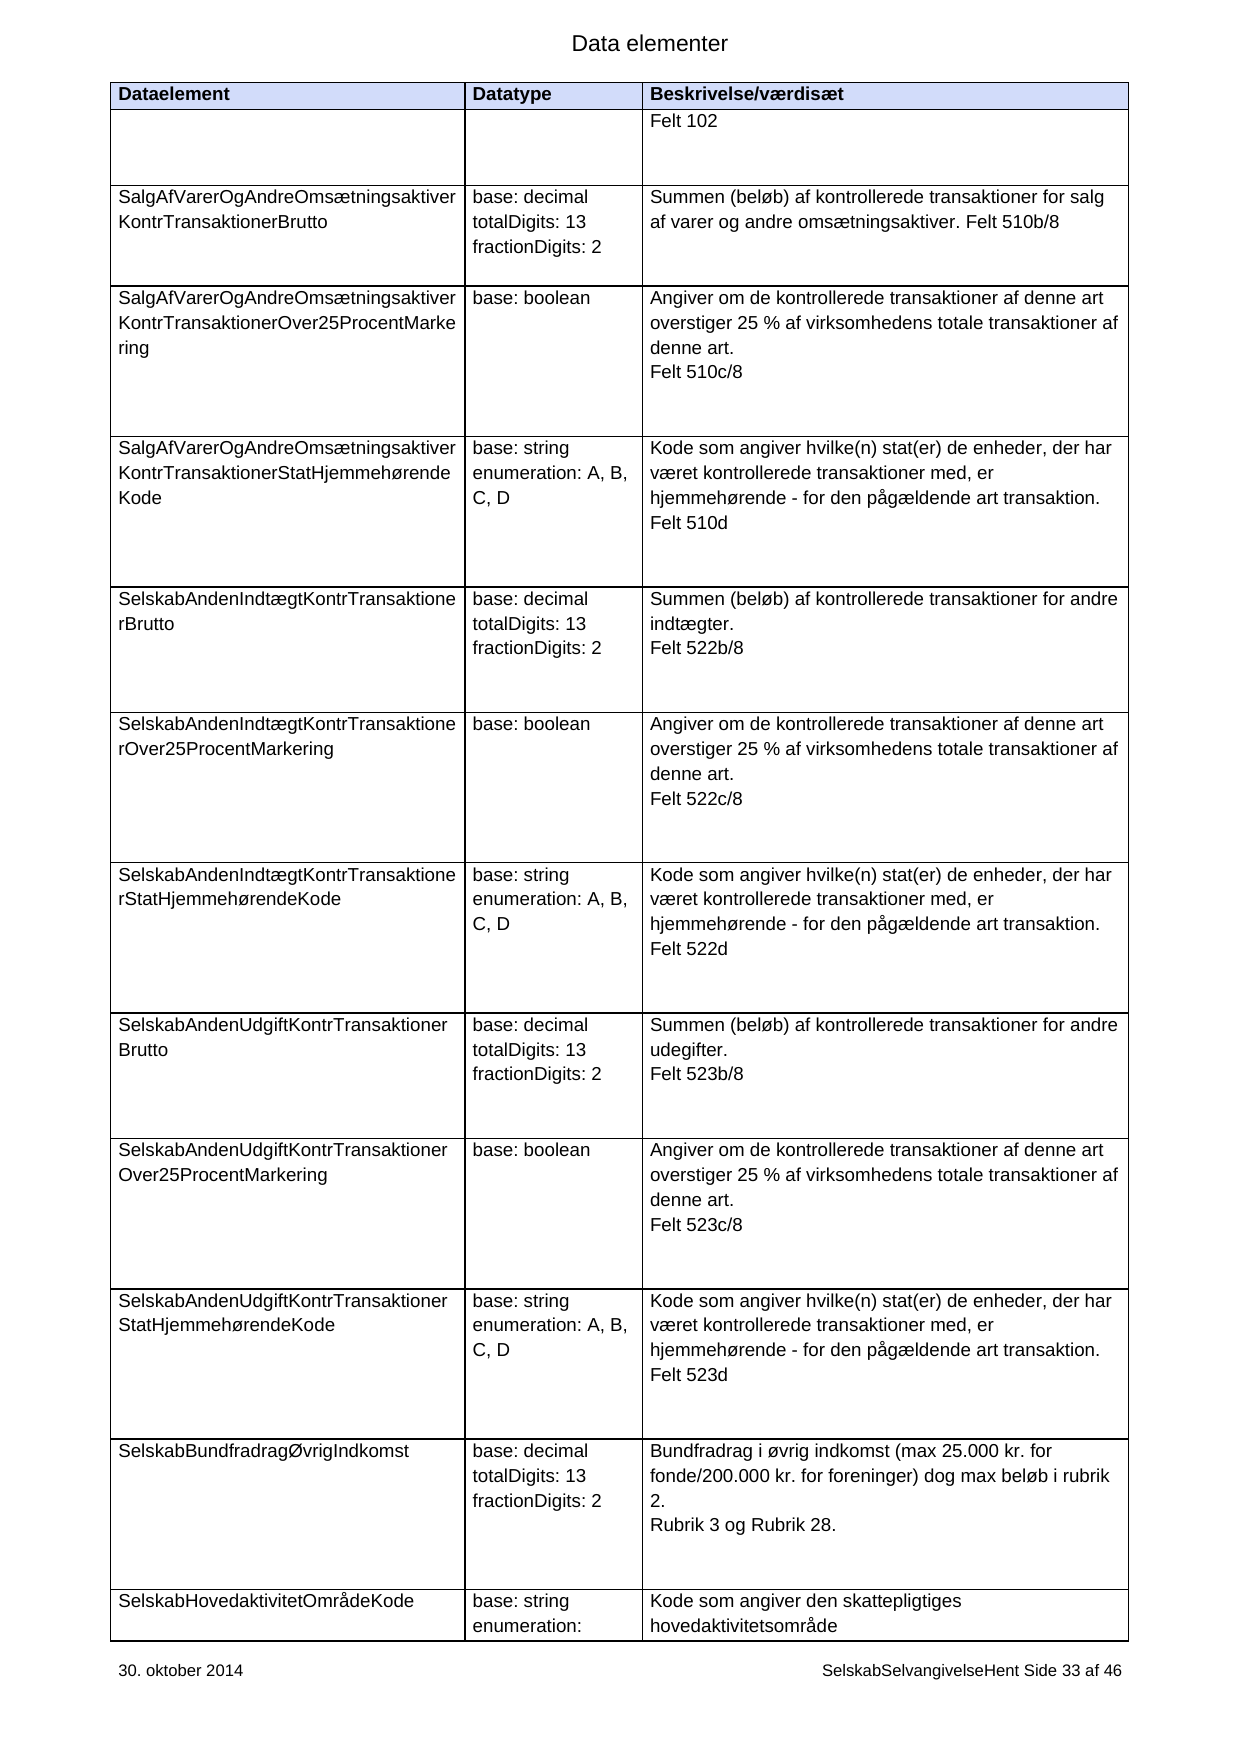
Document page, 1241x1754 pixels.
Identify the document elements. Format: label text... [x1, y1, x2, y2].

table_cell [466, 1590, 642, 1640]
table_cell Summen (beløb) af kontrollerede transaktioner for salg af varer og andre omsætningsaktiver. Felt 510b/8 [643, 186, 1128, 285]
table_cell Bundfradrag i øvrig indkomst (max 25.000 kr. for fonde/200.000 kr. for foreninger) dog max beløb i rubrik 2. Rubrik 3 og Rubrik 28. [643, 1440, 1128, 1588]
table_cell Angiver om de kontrollerede transaktioner af denne art overstiger 25 % af virksomhedens totale transaktioner af denne art. Felt 510c/8 [643, 287, 1128, 436]
table_cell Summen (beløb) af kontrollerede transaktioner for andre indtægter. Felt 522b/8 [643, 588, 1128, 711]
table_cell Kode som angiver hvilke(n) stat(er) de enheder, der har været kontrollerede transaktioner med, er hjemmehørende - for den pågældende art transaktion. Felt 510d [643, 437, 1128, 586]
table_header Datatype [466, 83, 642, 109]
table_cell Summen (beløb) af kontrollerede transaktioner for andre udegifter. Felt 523b/8 [643, 1014, 1128, 1138]
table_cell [466, 110, 642, 184]
table_cell SelskabAndenUdgiftKontrTransaktionerStatHjemmehørendeKode [111, 1290, 464, 1438]
table_cell base: string enumeration: A, B, C, D [466, 1290, 642, 1438]
table_cell Kode som angiver hvilke(n) stat(er) de enheder, der har været kontrollerede transaktioner med, er hjemmehørende - for den pågældende art transaktion. Felt 522d [643, 863, 1128, 1012]
table_cell SelskabAndenIndtægtKontrTransaktionerStatHjemmehørendeKode [111, 863, 464, 1012]
table_cell SelskabAndenUdgiftKontrTransaktionerBrutto [111, 1014, 464, 1138]
table_cell SalgAfVarerOgAndreOmsætningsaktiverKontrTransaktionerOver25ProcentMarkering [111, 287, 464, 436]
table_cell base: boolean [466, 1139, 642, 1288]
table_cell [643, 110, 1128, 184]
table_cell SalgAfVarerOgAndreOmsætningsaktiverKontrTransaktionerStatHjemmehørendeKode [111, 437, 464, 586]
table_cell SelskabAndenIndtægtKontrTransaktionerBrutto [111, 588, 464, 711]
table_cell SelskabBundfradragØvrigIndkomst [111, 1440, 464, 1588]
table_cell base: boolean [466, 713, 642, 862]
table_cell base: decimal totalDigits: 13 fractionDigits: 2 [466, 186, 642, 285]
table_header Beskrivelse/værdisæt [643, 83, 1128, 109]
table_cell SalgAfVarerOgAndreOmsætningsaktiverKontrTransaktionerBrutto [111, 186, 464, 285]
table_cell base: string enumeration: A, B, C, D [466, 437, 642, 586]
table_cell base: decimal totalDigits: 13 fractionDigits: 2 [466, 1014, 642, 1138]
table_cell SelskabAndenUdgiftKontrTransaktionerOver25ProcentMarkering [111, 1139, 464, 1288]
table_cell Angiver om de kontrollerede transaktioner af denne art overstiger 25 % af virksomhedens totale transaktioner af denne art. Felt 522c/8 [643, 713, 1128, 862]
table_cell base: boolean [466, 287, 642, 436]
table_cell Angiver om de kontrollerede transaktioner af denne art overstiger 25 % af virksomhedens totale transaktioner af denne art. Felt 523c/8 [643, 1139, 1128, 1288]
table_cell Kode som angiver hvilke(n) stat(er) de enheder, der har været kontrollerede transaktioner med, er hjemmehørende - for den pågældende art transaktion. Felt 523d [643, 1290, 1128, 1438]
table_cell base: decimal totalDigits: 13 fractionDigits: 2 [466, 588, 642, 711]
table_cell SelskabAndenIndtægtKontrTransaktionerOver25ProcentMarkering [111, 713, 464, 862]
table_header Dataelement [111, 83, 464, 109]
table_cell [111, 110, 464, 184]
table_cell base: decimal totalDigits: 13 fractionDigits: 2 [466, 1440, 642, 1588]
table_cell base: string enumeration: A, B, C, D [466, 863, 642, 1012]
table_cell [111, 1590, 464, 1640]
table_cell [643, 1590, 1128, 1640]
